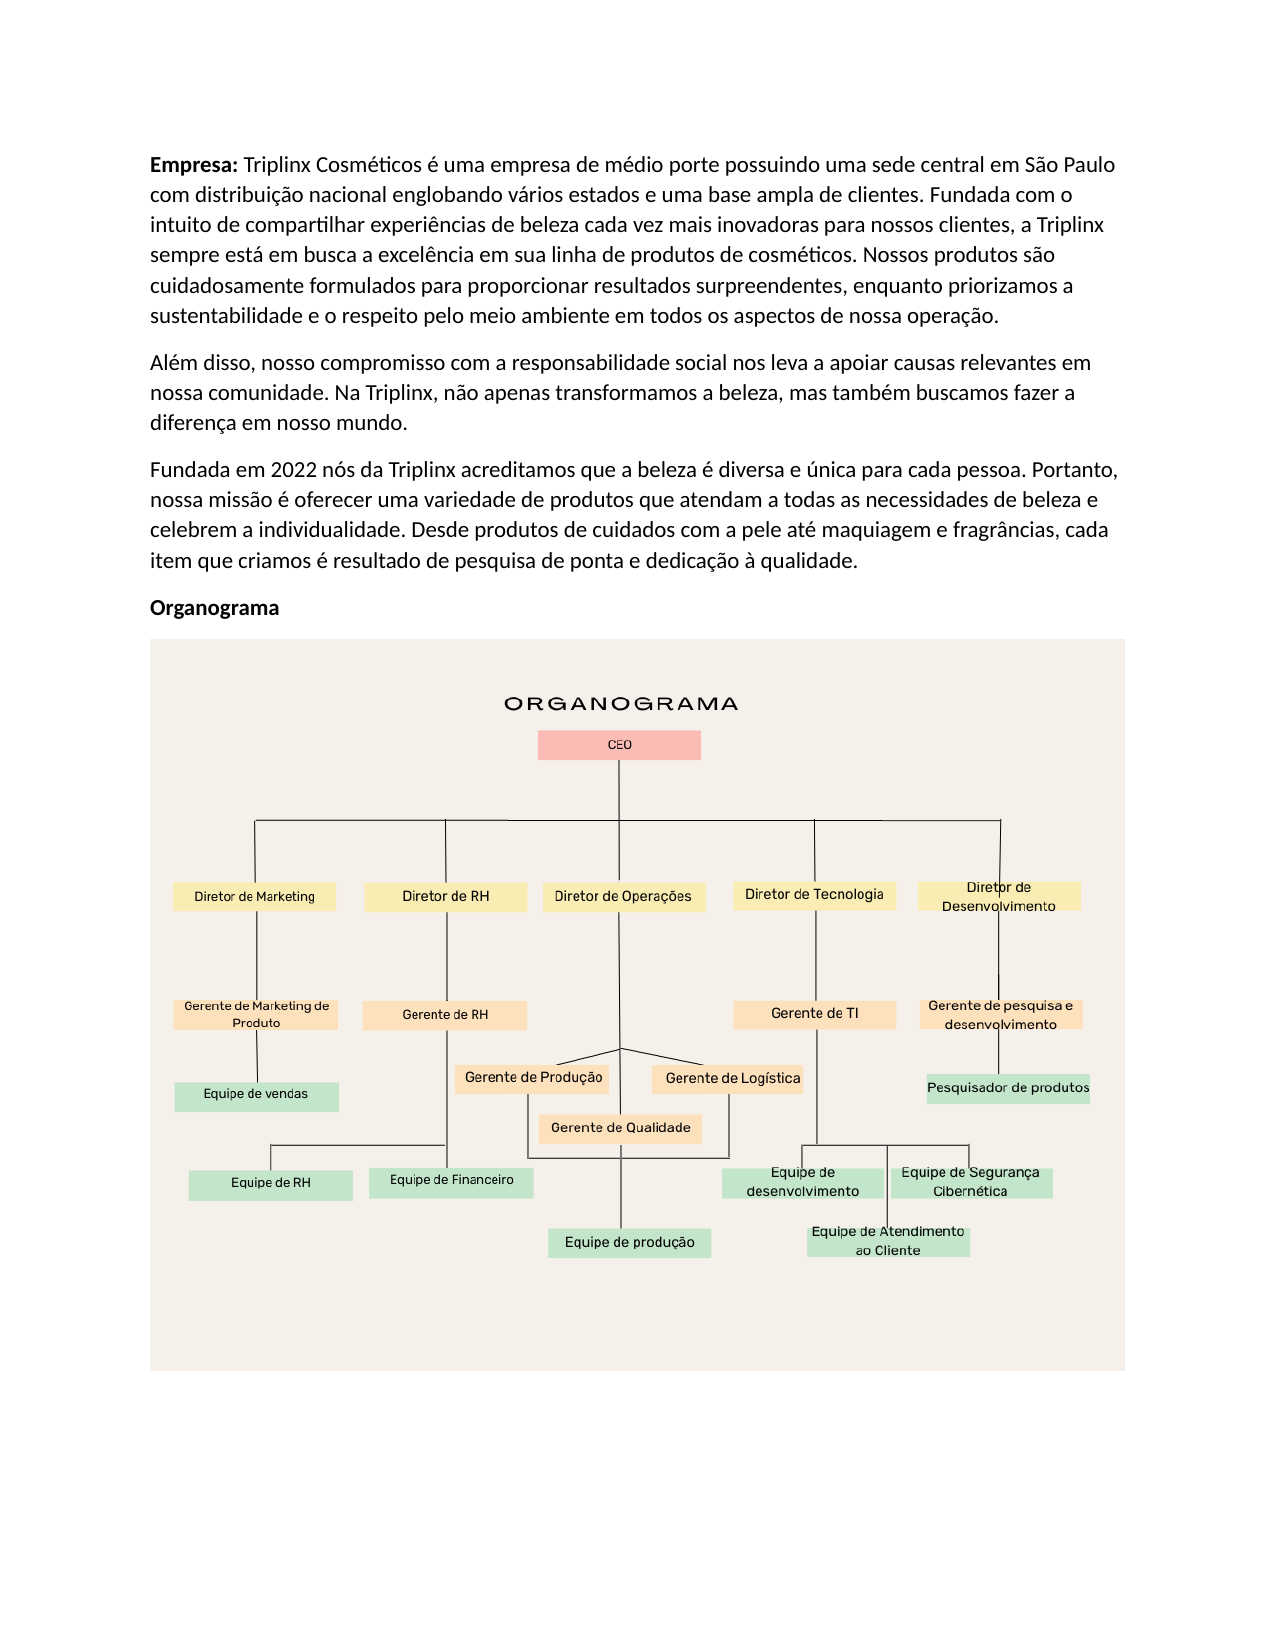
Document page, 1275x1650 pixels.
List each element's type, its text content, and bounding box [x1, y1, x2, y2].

text Organograma [150, 593, 1125, 621]
text Empresa: Triplinx Cosméticos é uma empresa de médio porte possuindo uma sede central em São Paulo com distribuição nacional englobando vários estados e uma base ampla de clientes. Fundada com o intuito de compartilhar experiências de beleza cada vez mais inovadoras para nossos clientes, a Triplinx sempre está em busca a excelência em sua linha de produtos de cosméticos. Nossos produtos são cuidadosamente formulados para proporcionar resultados surpreendentes, enquanto priorizamos a sustentabilidade e o respeito pelo meio ambiente em todos os aspectos de nossa operação. [150, 150, 1125, 329]
text Fundada em 2022 nós da Triplinx acreditamos que a beleza é diversa e única para cada pessoa. Portanto, nossa missão é oferecer uma variedade de produtos que atendam a todas as necessidades de beleza e celebrem a individualidade. Desde produtos de cuidados com a pele até maquiagem e fragrâncias, cada item que criamos é resultado de pesquisa de ponta e dedicação à qualidade. [150, 455, 1125, 574]
picture [150, 639, 1125, 1371]
text Além disso, nosso compromisso com a responsabilidade social nos leva a apoiar causas relevantes em nossa comunidade. Na Triplinx, não apenas transformamos a beleza, mas também buscamos fazer a diferença em nosso mundo. [150, 348, 1125, 436]
